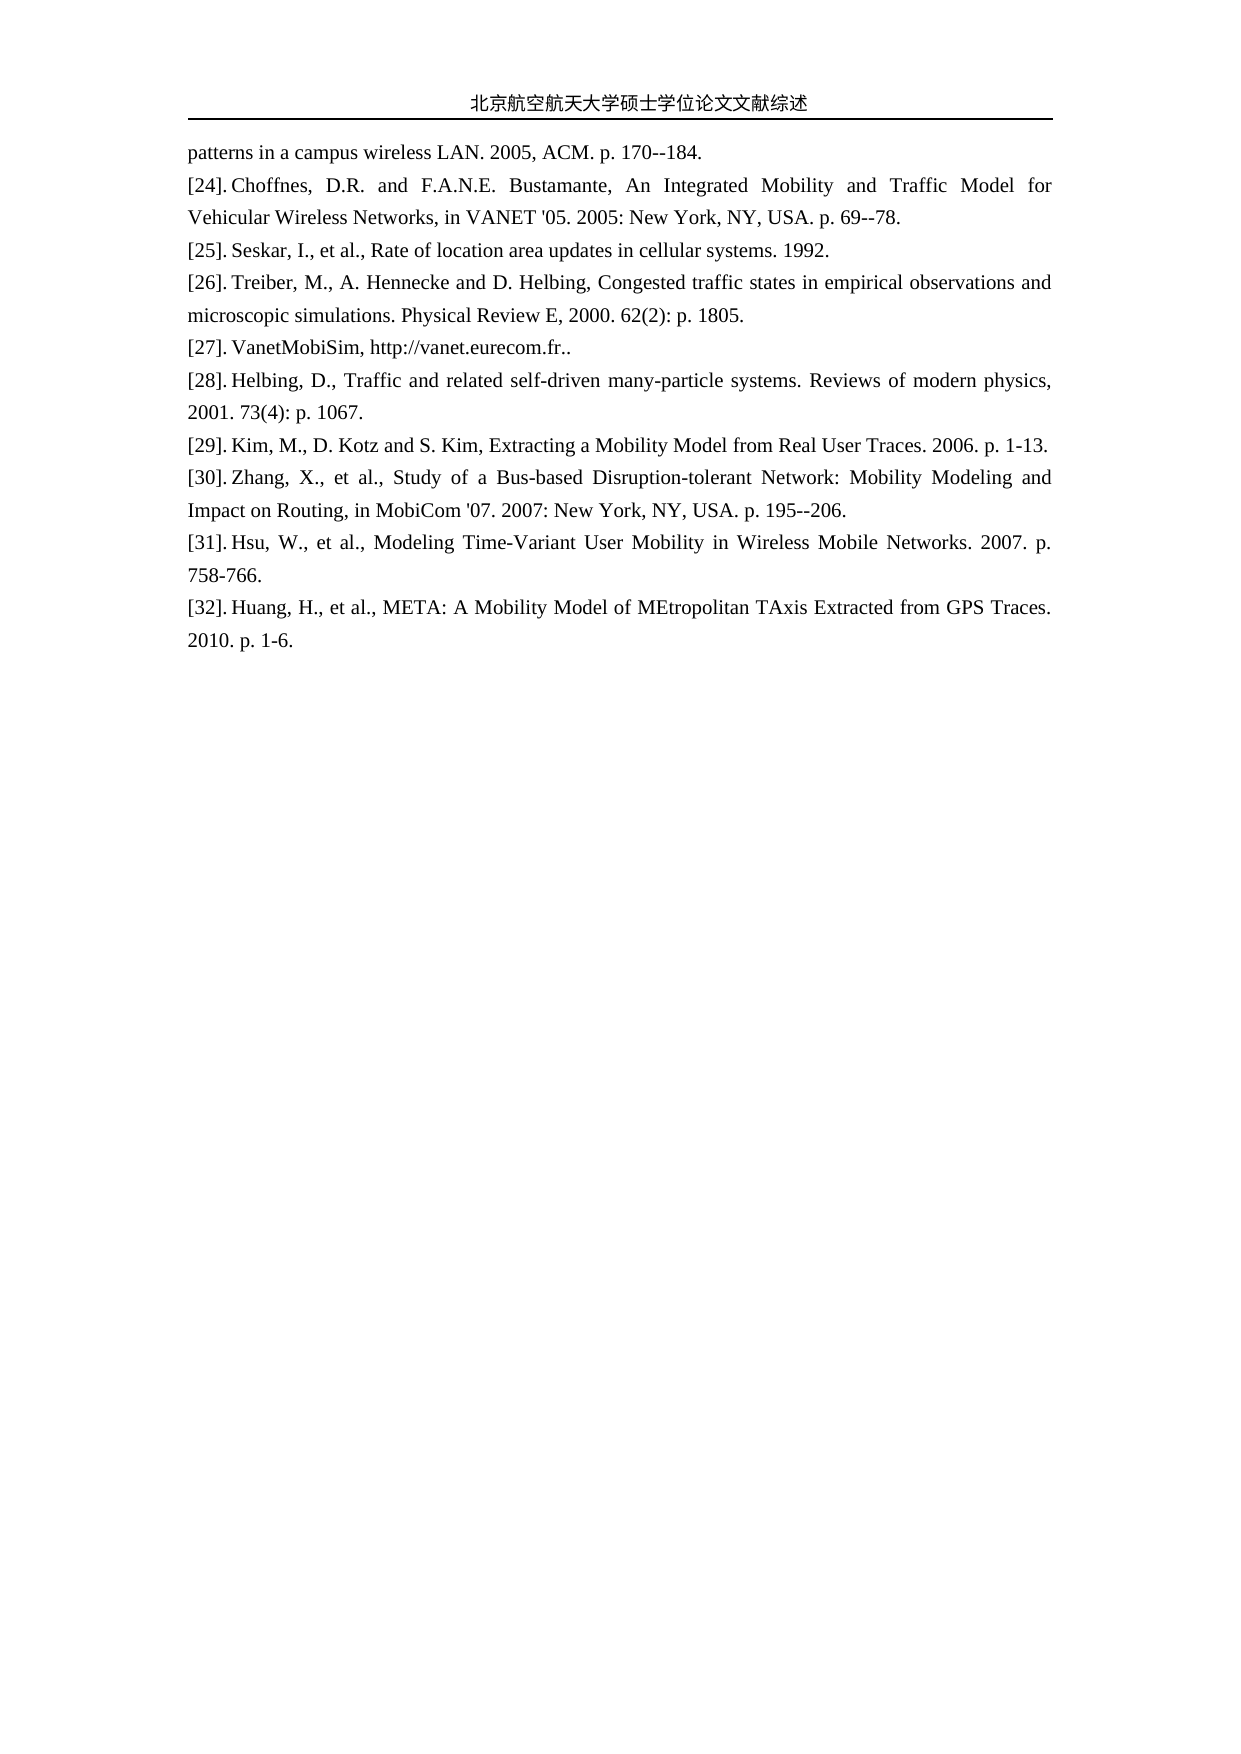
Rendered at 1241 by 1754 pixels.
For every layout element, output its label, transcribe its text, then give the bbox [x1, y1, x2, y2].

text [29]. Kim, M., D. Kotz and S. Kim, Extracting a Mobility Model from Real User Traces. 2006. p. 1-13. [187, 428, 1053, 461]
text [31]. Hsu, W., et al., Modeling Time-Variant User Mobility in Wireless Mobile Networks. 2007. p. 758-766. [187, 526, 1053, 591]
text [25]. Seskar, I., et al., Rate of location area updates in cellular systems. 1992. [187, 233, 1053, 266]
text [26]. Treiber, M., A. Hennecke and D. Helbing, Congested traffic states in empirical observations and microscopic simulations. Physical Review E, 2000. 62(2): p. 1805. [187, 266, 1053, 331]
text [187, 136, 1053, 168]
text [32]. Huang, H., et al., META: A Mobility Model of MEtropolitan TAxis Extracted from GPS Traces. 2010. p. 1-6. [187, 591, 1053, 656]
text [27]. VanetMobiSim, http://vanet.eurecom.fr.. [187, 331, 1053, 363]
text [30]. Zhang, X., et al., Study of a Bus-based Disruption-tolerant Network: Mobility Modeling and Impact on Routing, in MobiCom '07. 2007: New York, NY, USA. p. 195--206. [187, 461, 1053, 526]
text [28]. Helbing, D., Traffic and related self-driven many-particle systems. Reviews of modern physics, 2001. 73(4): p. 1067. [187, 363, 1053, 428]
text [24]. Choffnes, D.R. and F.A.N.E. Bustamante, An Integrated Mobility and Traffic Model for Vehicular Wireless Networks, in VANET '05. 2005: New York, NY, USA. p. 69--78. [187, 168, 1053, 233]
